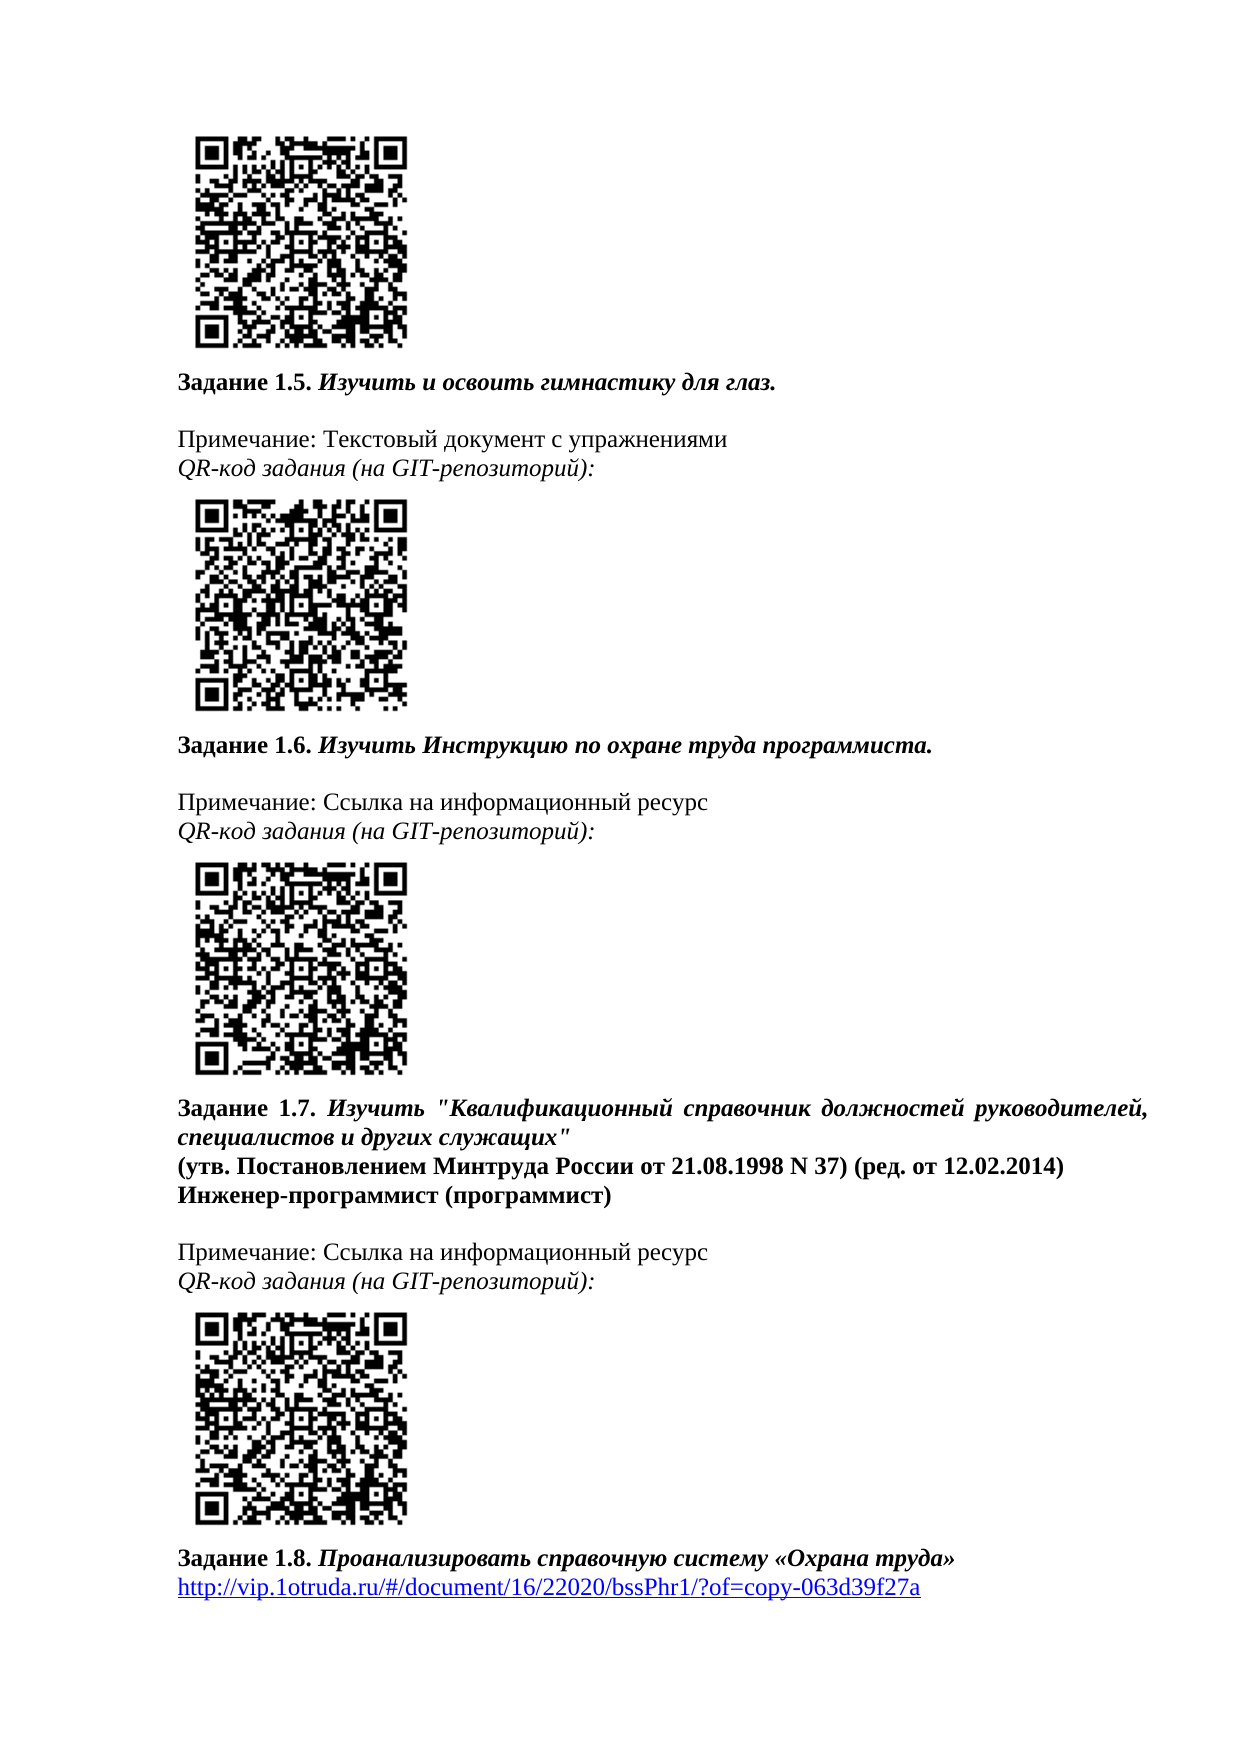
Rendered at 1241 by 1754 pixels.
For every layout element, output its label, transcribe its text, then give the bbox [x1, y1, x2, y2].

text Задание 1.5. Изучить и освоить гимнастику для глаз. [177, 367, 1152, 395]
text QR-код задания (на GIT-репозиторий): [177, 816, 1152, 845]
text Примечание: Ссылка на информационный ресурс [177, 787, 1152, 816]
text QR-код задания (на GIT-репозиторий): [177, 1266, 1152, 1295]
text QR-код задания (на GIT-репозиторий): [177, 453, 1152, 482]
text Примечание: Текстовый документ с упражнениями [177, 424, 1152, 453]
picture [177, 118, 426, 367]
text Задание 1.6. Изучить Инструкцию по охране труда программиста. [177, 730, 1152, 759]
text Задание 1.7. Изучить "Квалификационный справочник должностей руководителей, специалистов и других служащих" [177, 1093, 1152, 1151]
text Задание 1.8. Проанализировать справочную систему «Охрана труда» [177, 1543, 1152, 1572]
picture [177, 481, 426, 730]
text (утв. Постановлением Минтруда России от 21.08.1998 N 37) (ред. от 12.02.2014) [177, 1151, 1152, 1180]
picture [177, 1294, 426, 1544]
picture [177, 845, 426, 1094]
text Инженер-программист (программист) [177, 1180, 1152, 1208]
text http://vip.1otruda.ru/#/document/16/22020/bssPhr1/?of=copy-063d39f27a [177, 1572, 1152, 1601]
text Примечание: Ссылка на информационный ресурс [177, 1237, 1152, 1266]
